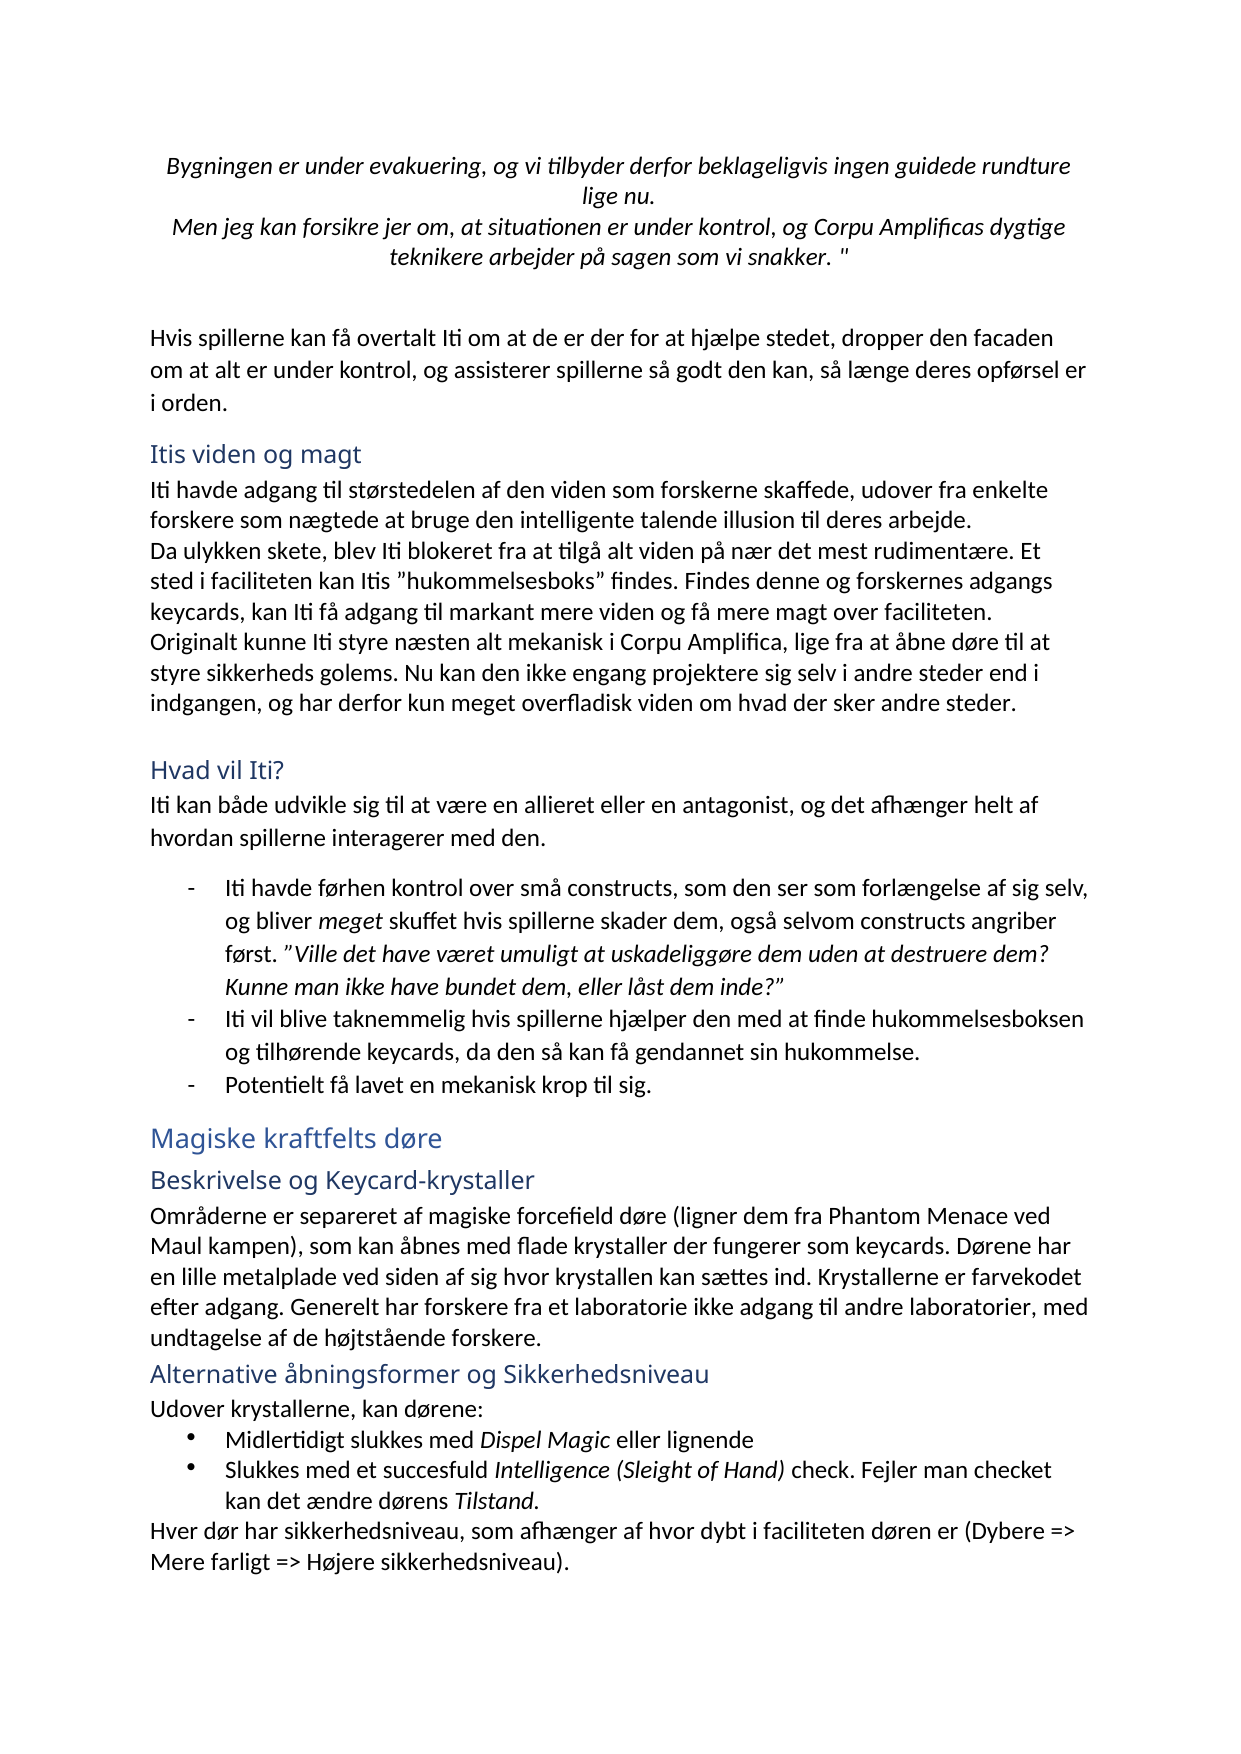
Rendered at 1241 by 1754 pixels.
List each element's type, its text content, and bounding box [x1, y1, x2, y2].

text Iti kan både udvikle sig til at være en allieret eller en antagonist, og det afhænger helt af hvordan spillerne interagerer med den. [150, 789, 1090, 853]
subtitle Itis viden og magt [150, 437, 1090, 471]
subtitle Beskrivelse og Keycard-krystaller [150, 1163, 1090, 1197]
text Hver dør har sikkerhedsniveau, som afhænger af hvor dybt i faciliteten døren er (Dybere => Mere farligt => Højere sikkerhedsniveau). [150, 1515, 1090, 1576]
text Udover krystallerne, kan dørene: [150, 1393, 1090, 1424]
text Bygningen er under evakuering, og vi tilbyder derfor beklageligvis ingen guidede rundture lige nu. [150, 150, 1090, 211]
list Slukkes med et succesfuld Intelligence (Sleight of Hand) check. Fejler man checket kan det ændre dørens Tilstand. [187, 1454, 1090, 1515]
text Iti havde adgang til størstedelen af den viden som forskerne skaffede, udover fra enkelte forskere som nægtede at bruge den intelligente talende illusion til deres arbejde. [150, 474, 1090, 535]
text Hvis spillerne kan få overtalt Iti om at de er der for at hjælpe stedet, dropper den facaden om at alt er under kontrol, og assisterer spillerne så godt den kan, så længe deres opførsel er i orden. [150, 322, 1090, 418]
text Men jeg kan forsikre jer om, at situationen er under kontrol, og Corpu Amplificas dygtige teknikere arbejder på sagen som vi snakker. " [150, 211, 1090, 272]
subtitle Hvad vil Iti? [150, 753, 1090, 787]
subtitle Alternative åbningsformer og Sikkerhedsniveau [150, 1357, 1090, 1391]
list Potentielt få lavet en mekanisk krop til sig. [187, 1069, 1090, 1100]
text Originalt kunne Iti styre næsten alt mekanisk i Corpu Amplifica, lige fra at åbne døre til at styre sikkerheds golems. Nu kan den ikke engang projektere sig selv i andre steder end i indgangen, og har derfor kun meget overfladisk viden om hvad der sker andre steder. [150, 626, 1090, 718]
text Da ulykken skete, blev Iti blokeret fra at tilgå alt viden på nær det mest rudimentære. Et sted i faciliteten kan Itis ”hukommelsesboks” findes. Findes denne og forskernes adgangs keycards, kan Iti få adgang til markant mere viden og få mere magt over faciliteten. [150, 535, 1090, 626]
list Iti havde førhen kontrol over små constructs, som den ser som forlængelse af sig selv, og bliver meget skuffet hvis spillerne skader dem, også selvom constructs angriber først. ”Ville det have været umuligt at uskadeliggøre dem uden at destruere dem? Kunne man ikke have bundet dem, eller låst dem inde?” [187, 872, 1090, 1001]
list Iti vil blive taknemmelig hvis spillerne hjælper den med at finde hukommelsesboksen og tilhørende keycards, da den så kan få gendannet sin hukommelse. [187, 1004, 1090, 1067]
list Midlertidigt slukkes med Dispel Magic eller lignende [187, 1424, 1090, 1454]
subtitle Magiske kraftfelts døre [150, 1119, 1090, 1156]
text Områderne er separeret af magiske forcefield døre (ligner dem fra Phantom Menace ved Maul kampen), som kan åbnes med flade krystaller der fungerer som keycards. Dørene har en lille metalplade ved siden af sig hvor krystallen kan sættes ind. Krystallerne er farvekodet efter adgang. Generelt har forskere fra et laboratorie ikke adgang til andre laboratorier, med undtagelse af de højtstående forskere. [150, 1200, 1090, 1352]
